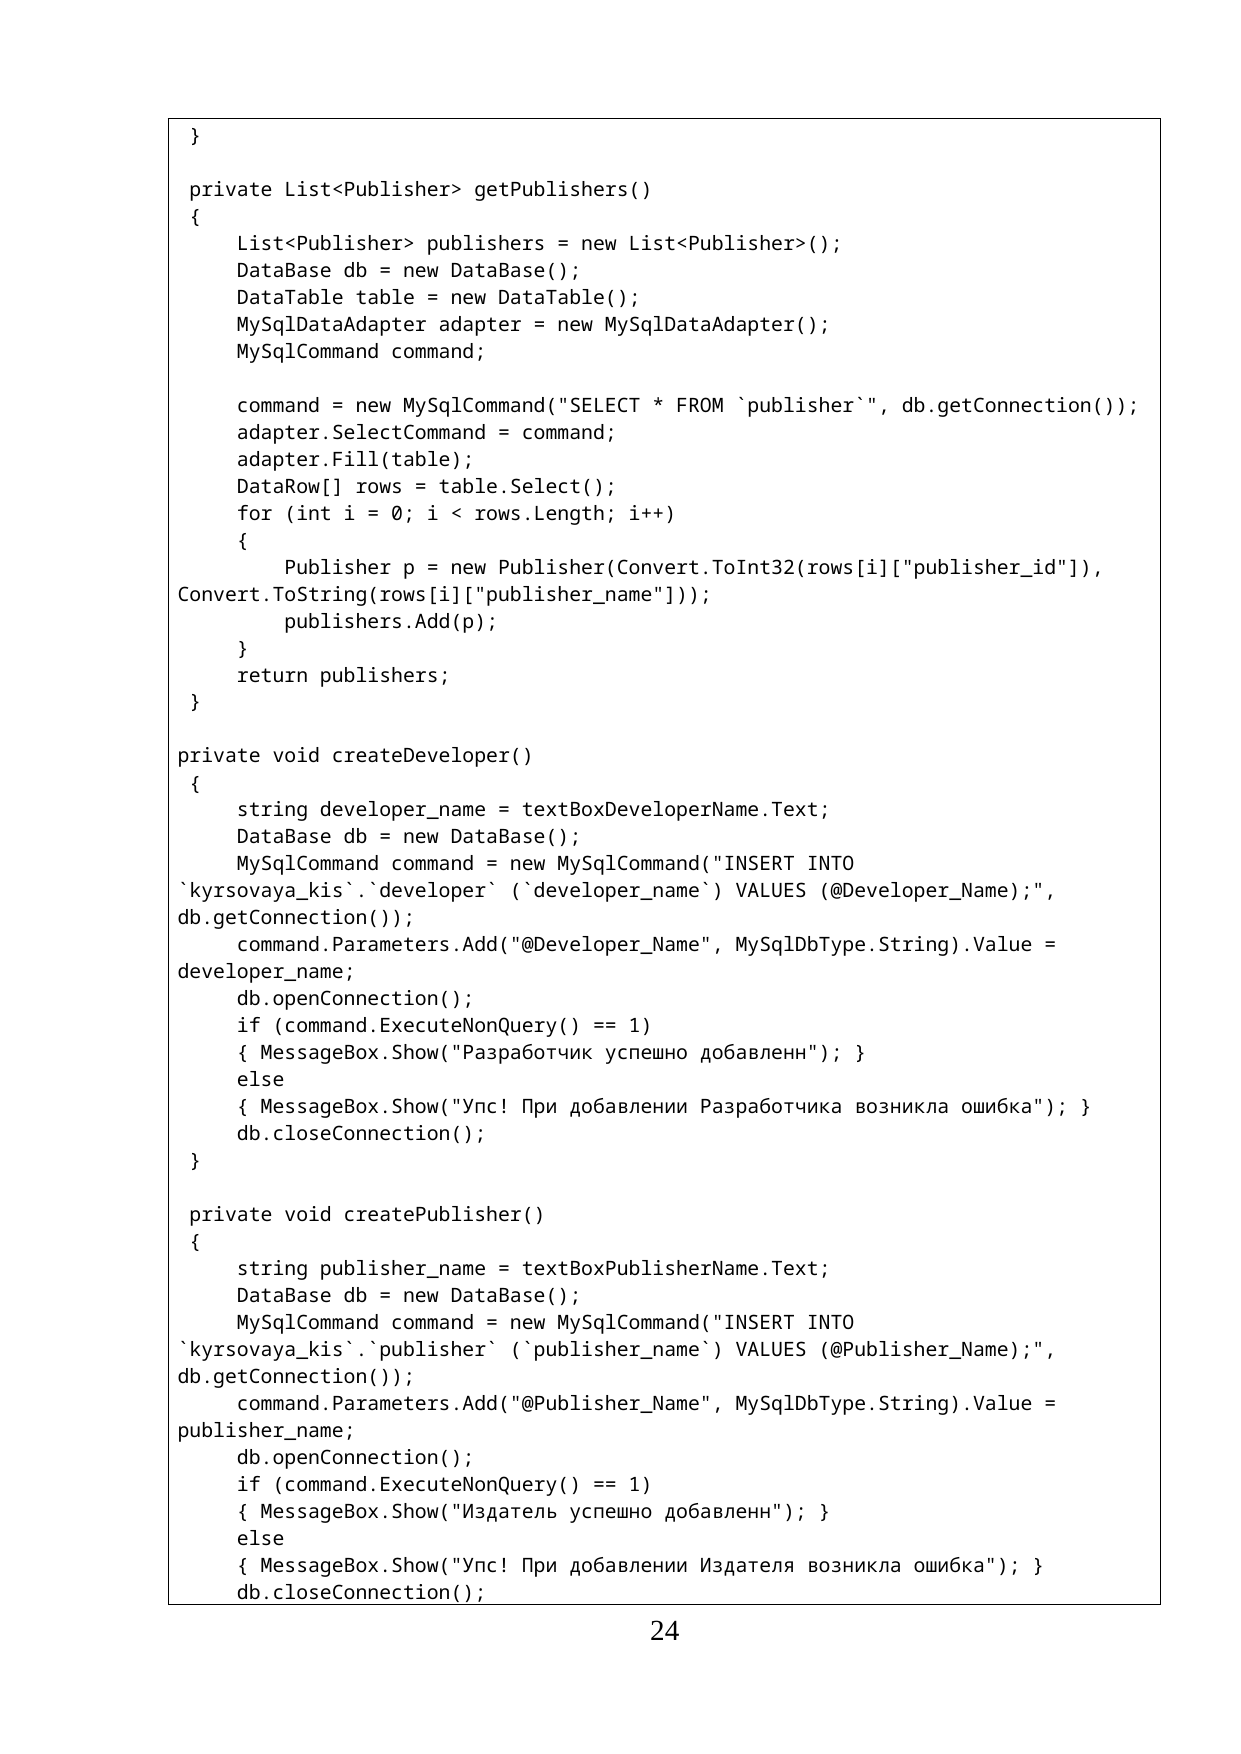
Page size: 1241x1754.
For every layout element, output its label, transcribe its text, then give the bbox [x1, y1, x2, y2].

text List<Publisher> publishers = new List<Publisher>(); [177, 229, 1152, 256]
text { [177, 769, 1152, 796]
text MySqlCommand command; [177, 337, 1152, 364]
text string publisher_name = textBoxPublisherName.Text; [177, 1254, 1152, 1281]
text } [177, 688, 1152, 715]
text { MessageBox.Show("Издатель успешно добавленн"); } [177, 1497, 1152, 1524]
text DataBase db = new DataBase(); [177, 823, 1152, 850]
text { [177, 1227, 1152, 1254]
text private void createPublisher() [177, 1200, 1152, 1227]
text publishers.Add(p); [177, 607, 1152, 634]
text Publisher p = new Publisher(Convert.ToInt32(rows[i]["publisher_id"]), Convert.ToString(rows[i]["publisher_name"])); [177, 553, 1152, 607]
text db.closeConnection(); [177, 1119, 1152, 1146]
text else [177, 1524, 1152, 1551]
text } [177, 634, 1152, 661]
text if (command.ExecuteNonQuery() == 1) [177, 1470, 1152, 1497]
text MySqlCommand command = new MySqlCommand("INSERT INTO `kyrsovaya_kis`.`developer` (`developer_name`) VALUES (@Developer_Name);", db.getConnection()); [177, 850, 1152, 931]
text command.Parameters.Add("@Publisher_Name", MySqlDbType.String).Value = publisher_name; [177, 1389, 1152, 1443]
text MySqlCommand command = new MySqlCommand("INSERT INTO `kyrsovaya_kis`.`publisher` (`publisher_name`) VALUES (@Publisher_Name);", db.getConnection()); [177, 1308, 1152, 1389]
text command = new MySqlCommand("SELECT * FROM `publisher`", db.getConnection()); [177, 391, 1152, 418]
text command.Parameters.Add("@Developer_Name", MySqlDbType.String).Value = developer_name; [177, 931, 1152, 984]
text } [177, 1146, 1152, 1173]
text return publishers; [177, 661, 1152, 688]
text DataBase db = new DataBase(); [177, 256, 1152, 283]
text { MessageBox.Show("Упс! При добавлении Издателя возникла ошибка"); } [177, 1551, 1152, 1578]
text DataRow[] rows = table.Select(); [177, 472, 1152, 499]
text { [177, 202, 1152, 229]
text { MessageBox.Show("Разработчик успешно добавленн"); } [177, 1038, 1152, 1066]
text string developer_name = textBoxDeveloperName.Text; [177, 796, 1152, 823]
text private void createDeveloper() [177, 742, 1152, 769]
text adapter.Fill(table); [177, 445, 1152, 472]
text if (command.ExecuteNonQuery() == 1) [177, 1012, 1152, 1038]
text DataTable table = new DataTable(); [177, 283, 1152, 310]
text else [177, 1066, 1152, 1092]
text db.closeConnection(); [177, 1578, 1152, 1604]
text MySqlDataAdapter adapter = new MySqlDataAdapter(); [177, 310, 1152, 337]
text DataBase db = new DataBase(); [177, 1281, 1152, 1308]
text { [177, 526, 1152, 553]
text adapter.SelectCommand = command; [177, 418, 1152, 445]
text { MessageBox.Show("Упс! При добавлении Разработчика возникла ошибка"); } [177, 1092, 1152, 1119]
text for (int i = 0; i < rows.Length; i++) [177, 499, 1152, 526]
text db.openConnection(); [177, 1443, 1152, 1470]
text db.openConnection(); [177, 984, 1152, 1012]
text } [169, 119, 1160, 148]
text private List<Publisher> getPublishers() [177, 175, 1152, 202]
